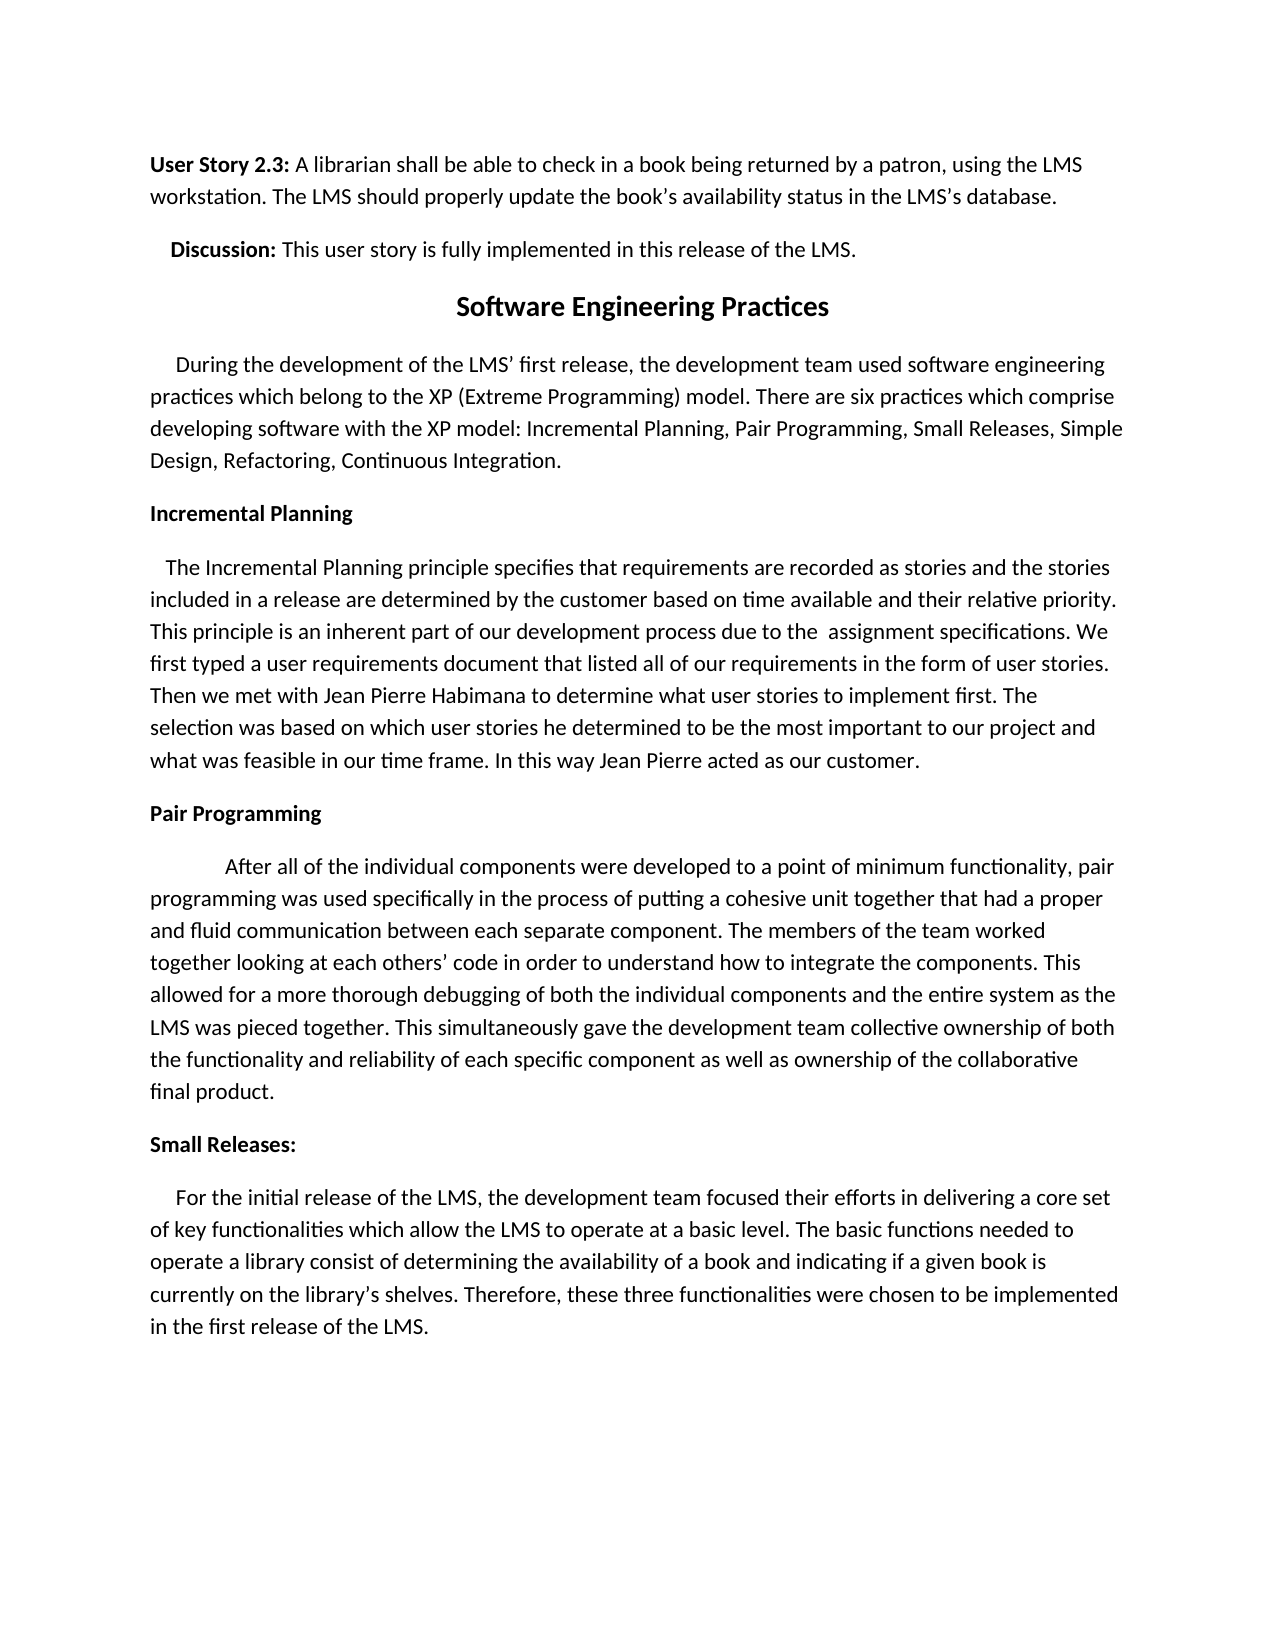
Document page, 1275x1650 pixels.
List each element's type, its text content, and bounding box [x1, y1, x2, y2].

text Pair Programming [150, 799, 1125, 827]
text User Story 2.3: A librarian shall be able to check in a book being returned by a patron, using the LMS workstation. The LMS should properly update the book’s availability status in the LMS’s database. [150, 150, 1125, 210]
text The Incremental Planning principle specifies that requirements are recorded as stories and the stories included in a release are determined by the customer based on time available and their relative priority. This principle is an inherent part of our development process due to the assignment specifications. We first typed a user requirements document that listed all of our requirements in the form of user stories. Then we met with Jean Pierre Habimana to determine what user stories to implement first. The selection was based on which user stories he determined to be the most important to our project and what was feasible in our time frame. In this way Jean Pierre acted as our customer. [150, 553, 1125, 774]
text Discussion: This user story is fully implemented in this release of the LMS. [150, 235, 1125, 263]
text For the initial release of the LMS, the development team focused their efforts in delivering a core set of key functionalities which allow the LMS to operate at a basic level. The basic functions needed to operate a library consist of determining the availability of a book and indicating if a given book is currently on the library’s shelves. Therefore, these three functionalities were chosen to be implemented in the first release of the LMS. [150, 1183, 1125, 1340]
text During the development of the LMS’ first release, the development team used software engineering practices which belong to the XP (Extreme Programming) model. There are six practices which comprise developing software with the XP model: Incremental Planning, Pair Programming, Small Releases, Simple Design, Refactoring, Continuous Integration. [150, 350, 1125, 474]
text Small Releases: [150, 1130, 1125, 1158]
text Software Engineering Practices [150, 288, 1125, 324]
text Incremental Planning [150, 499, 1125, 528]
text After all of the individual components were developed to a point of minimum functionality, pair programming was used specifically in the process of putting a cohesive unit together that had a proper and fluid communication between each separate component. The members of the team worked together looking at each others’ code in order to understand how to integrate the components. This allowed for a more thorough debugging of both the individual components and the entire system as the LMS was pieced together. This simultaneously gave the development team collective ownership of both the functionality and reliability of each specific component as well as ownership of the collaborative final product. [150, 852, 1125, 1105]
